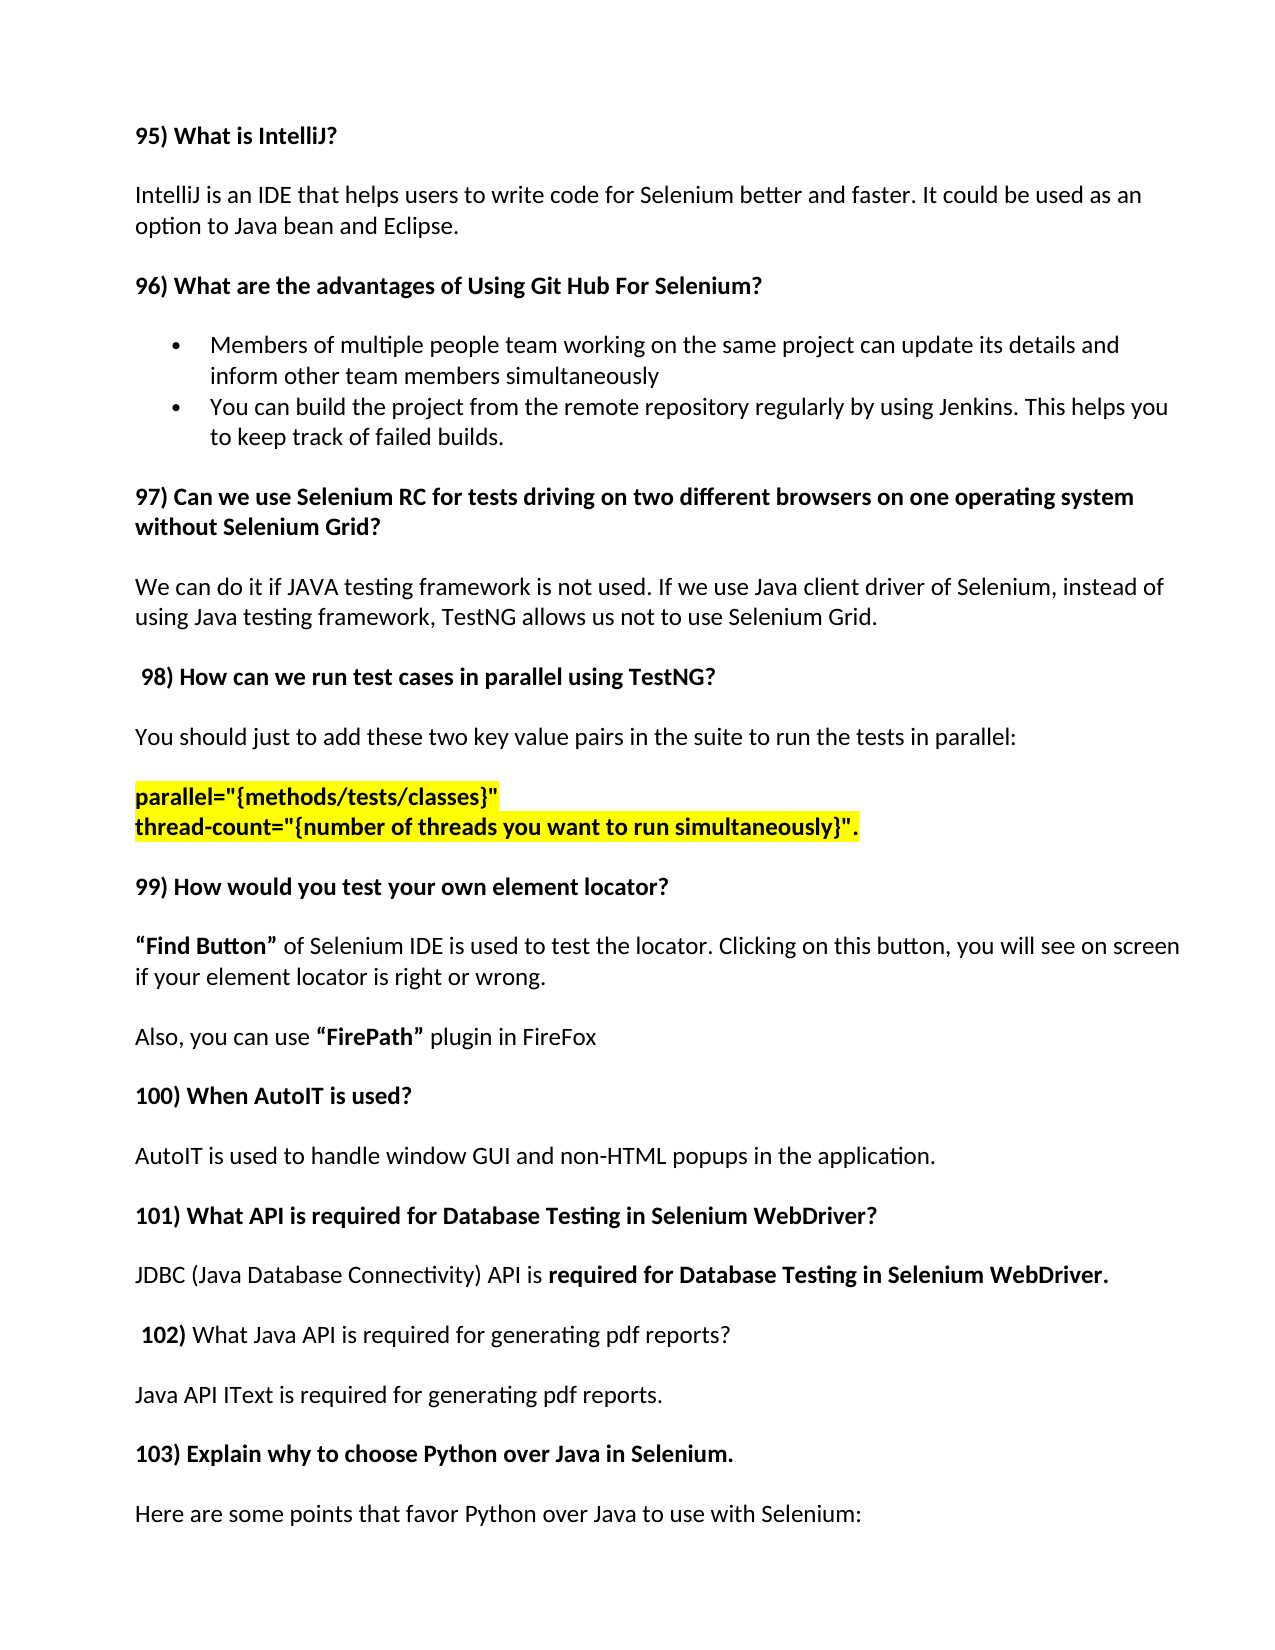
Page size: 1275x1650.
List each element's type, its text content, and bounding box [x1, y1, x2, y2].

text Also, you can use “FirePath” plugin in FireFox [135, 1021, 1185, 1051]
text Java API IText is required for generating pdf reports. [135, 1379, 1185, 1409]
text AutoIT is used to handle window GUI and non-HTML popups in the application. [135, 1140, 1185, 1171]
text 103) Explain why to choose Python over Java in Selenium. [135, 1438, 1185, 1469]
text 99) How would you test your own element locator? [135, 871, 1185, 901]
text You should just to add these two key value pairs in the suite to run the tests in parallel: [135, 721, 1185, 751]
text IntelliJ is an IDE that helps users to write code for Selenium better and faster. It could be used as an option to Java bean and Eclipse. [135, 180, 1185, 241]
list Members of multiple people team working on the same project can update its details and inform other team members simultaneously [172, 329, 1185, 391]
text 101) What API is required for Database Testing in Selenium WebDriver? [135, 1200, 1185, 1230]
text parallel="{methods/tests/classes}" thread-count="{number of threads you want to run simultaneously}". [499, 781, 1185, 842]
text “Find Button” of Selenium IDE is used to test the locator. Clicking on this button, you will see on screen if your element locator is right or wrong. [135, 931, 1185, 992]
text JDBC (Java Database Connectivity) API is required for Database Testing in Selenium WebDriver. [135, 1259, 1185, 1290]
text 102) What Java API is required for generating pdf reports? [135, 1319, 1185, 1350]
text 96) What are the advantages of Using Git Hub For Selenium? [135, 270, 1185, 300]
text Here are some points that favor Python over Java to use with Selenium: [135, 1498, 1185, 1529]
text 97) Can we use Selenium RC for tests driving on two different browsers on one operating system without Selenium Grid? [135, 481, 1185, 542]
text 98) How can we run test cases in parallel using TestNG? [135, 661, 1185, 692]
text We can do it if JAVA testing framework is not used. If we use Java client driver of Selenium, instead of using Java testing framework, TestNG allows us not to use Selenium Grid. [135, 571, 1185, 632]
text 95) What is IntelliJ? [135, 120, 1185, 151]
text 100) When AutoIT is used? [135, 1080, 1185, 1111]
list You can build the project from the remote repository regularly by using Jenkins. This helps you to keep track of failed builds. [172, 391, 1185, 452]
